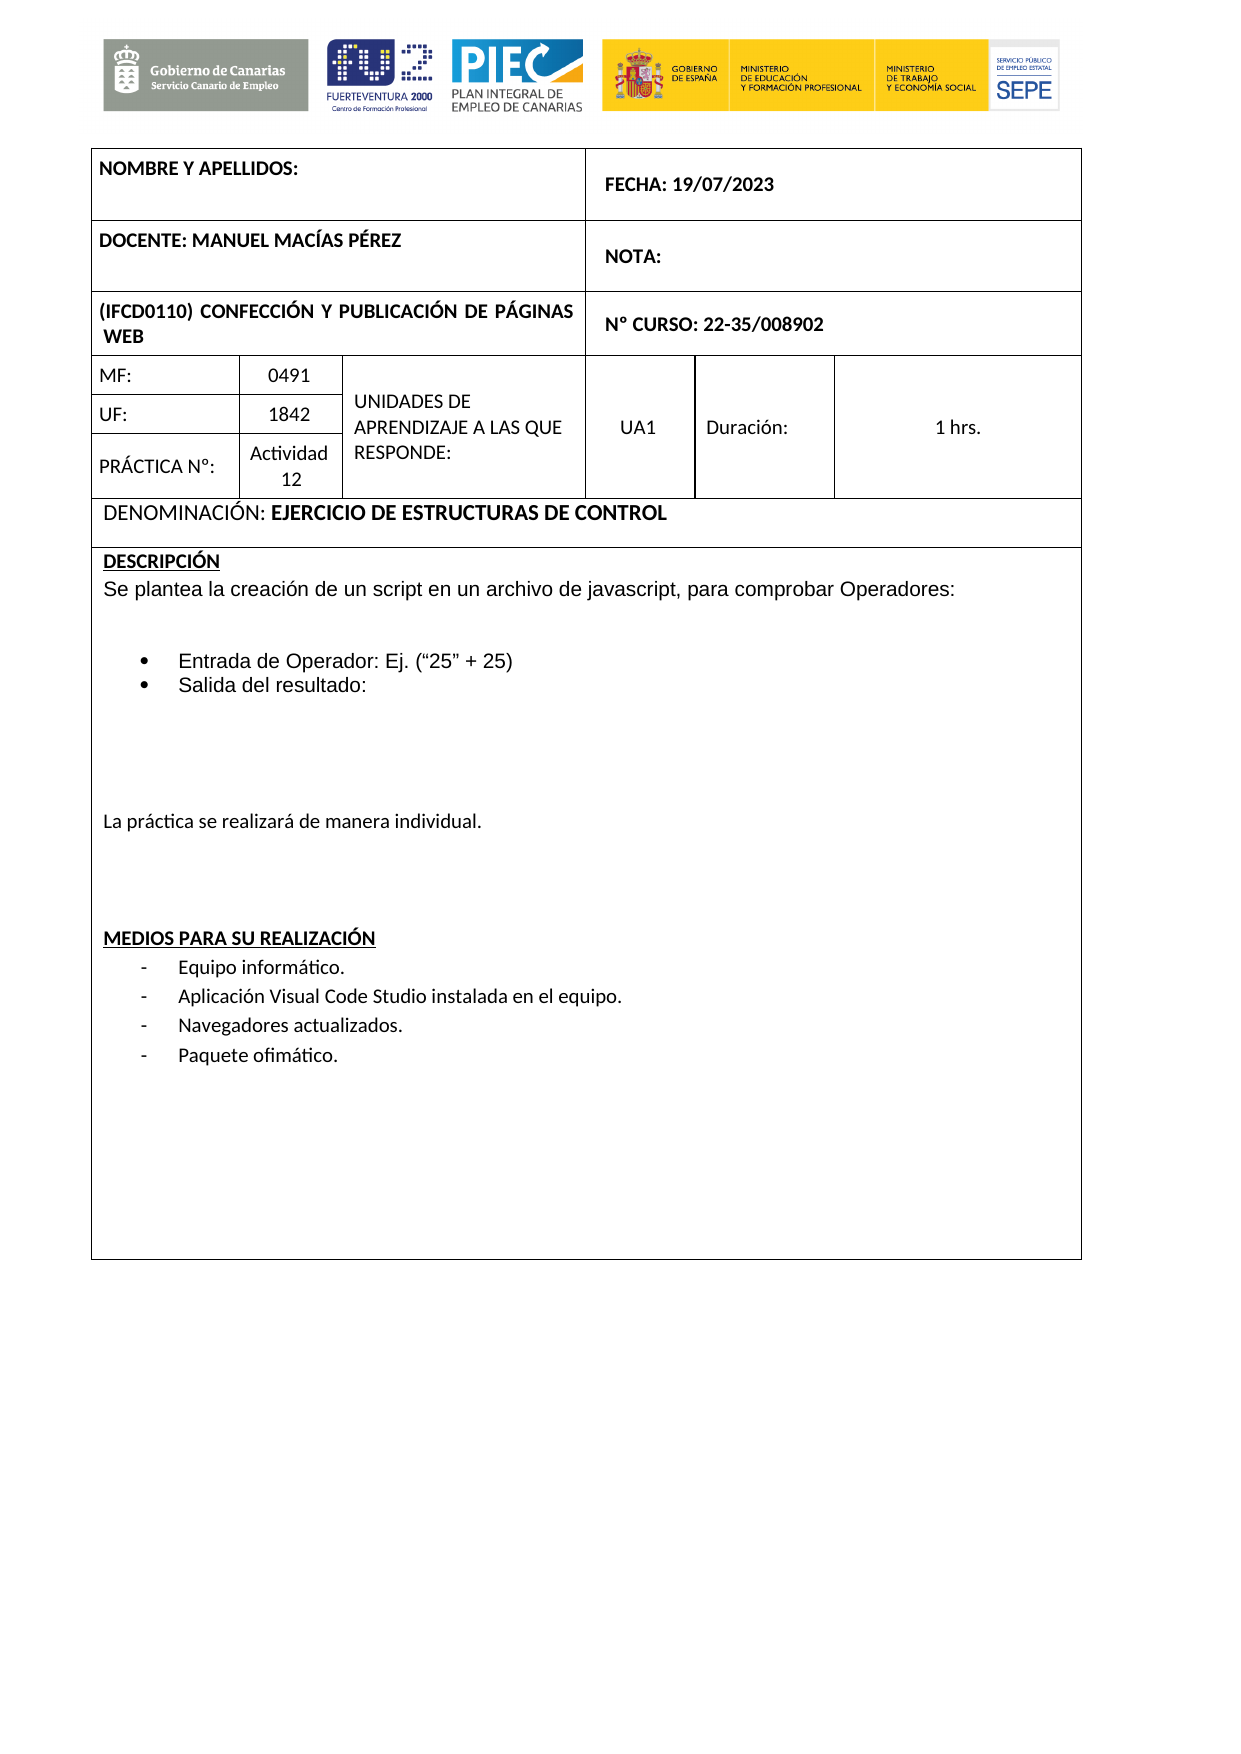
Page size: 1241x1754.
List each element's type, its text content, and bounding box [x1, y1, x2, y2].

table_cell NOTA: [586, 221, 1081, 291]
table_cell Nº CURSO: 22-35/008902 [586, 292, 1081, 355]
table_cell UA1 [586, 356, 694, 497]
table_cell UNIDADES DE APRENDIZAJE A LAS QUE RESPONDE: [343, 356, 585, 497]
table_cell DENOMINACIÓN: EJERCICIO DE ESTRUCTURAS DE CONTROL [92, 499, 1081, 547]
table_cell PRÁCTICA Nº: [92, 434, 239, 497]
table_cell DESCRIPCIÓN Se plantea la creación de un script en un archivo de javascript, para comprobar Operadores: Entrada de Operador: Ej. (“25” + 25) Salida del resultado: La práctica se realizará de manera individual. MEDIOS PARA SU REALIZACIÓN Equipo informático. Aplicación Visual Code Studio instalada en el equipo. Navegadores actualizados. Paquete ofimático. [92, 548, 1081, 1259]
table_cell MF: [92, 356, 239, 394]
table_cell (IFCD0110) CONFECCIÓN Y PUBLICACIÓN DE PÁGINAS WEB [92, 292, 585, 355]
table_cell 0491 [240, 356, 342, 394]
table_header FECHA: 19/07/2023 [586, 149, 1081, 220]
table_cell 1842 [240, 395, 342, 433]
table_header NOMBRE Y APELLIDOS: [92, 149, 585, 220]
table_cell 1 hrs. [835, 356, 1081, 497]
picture [79, 18, 1084, 134]
table_cell Actividad 12 [240, 434, 342, 497]
table_cell DOCENTE: MANUEL MACÍAS PÉREZ [92, 221, 585, 291]
table_cell Duración: [696, 356, 834, 497]
table_cell UF: [92, 395, 239, 433]
